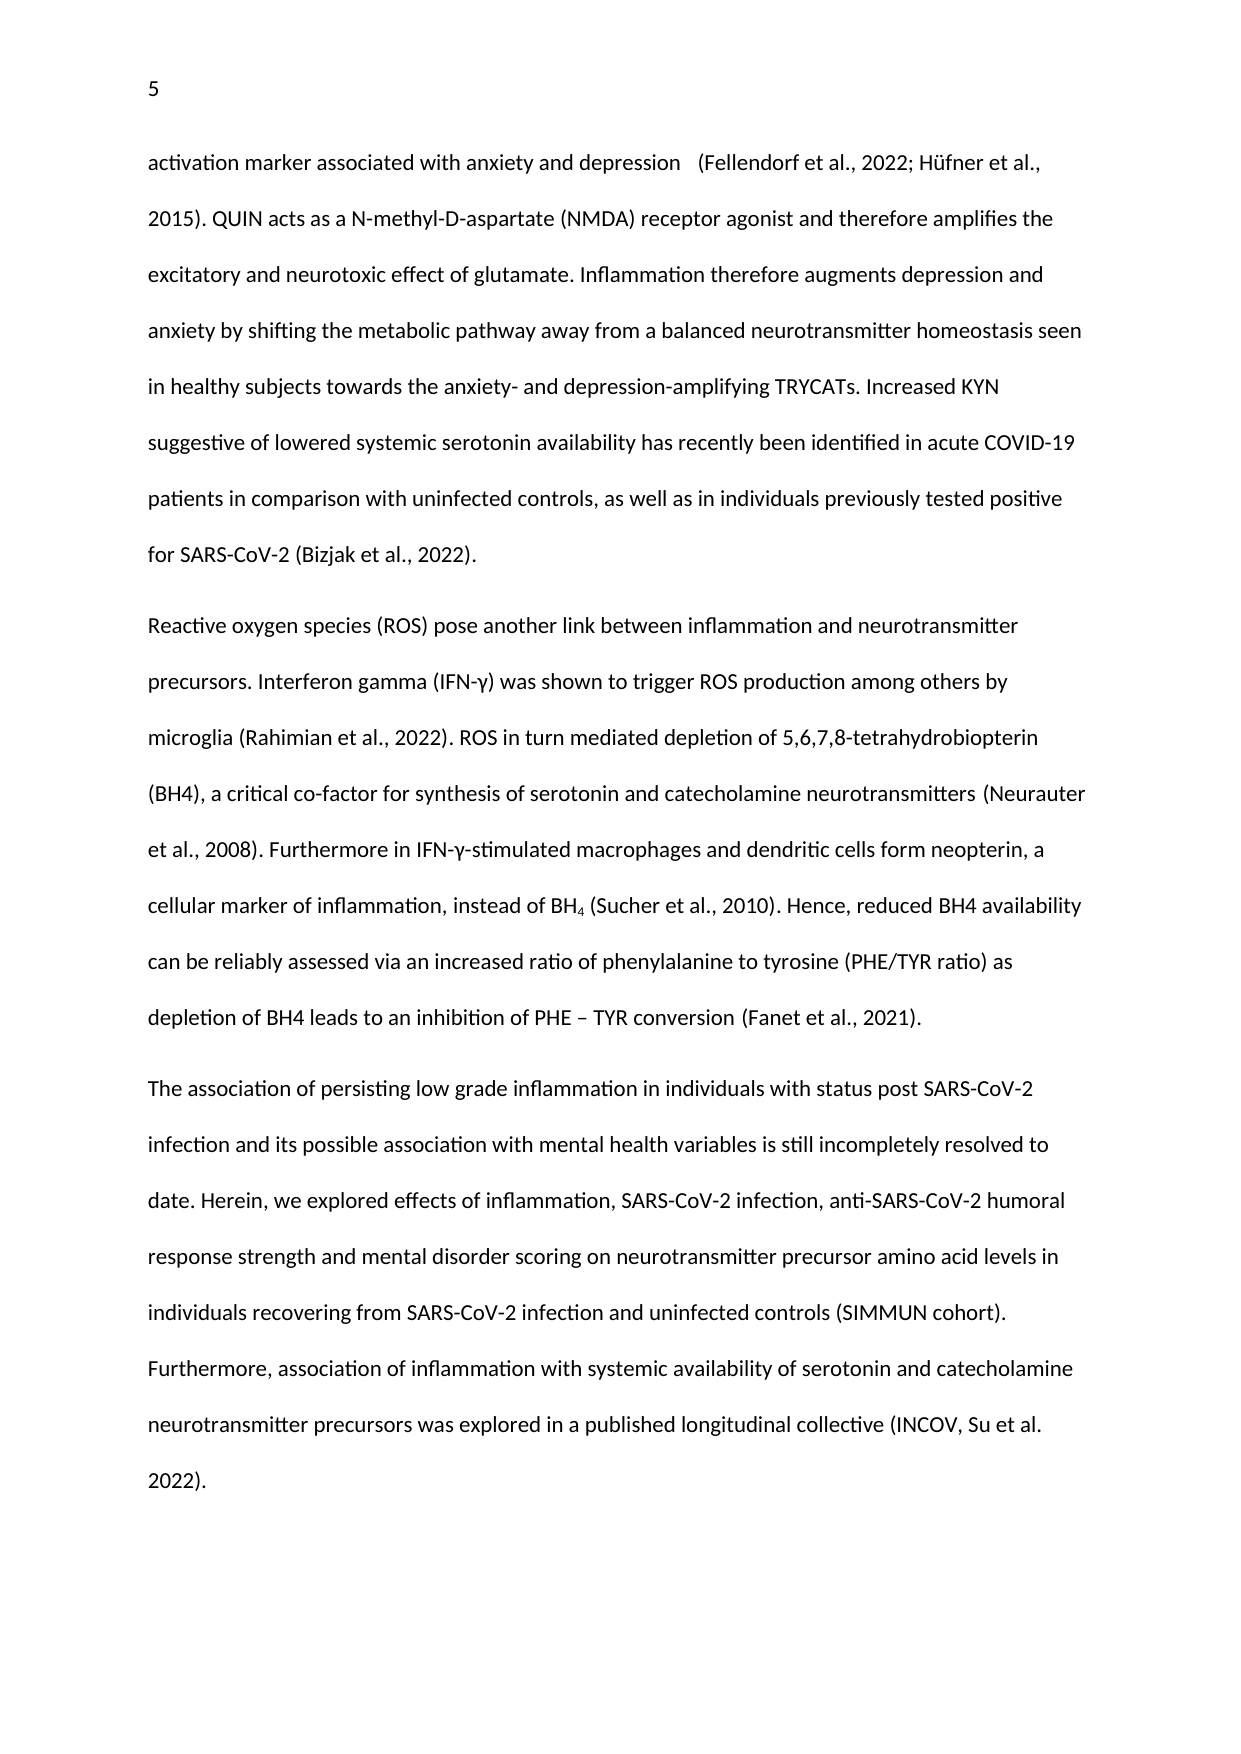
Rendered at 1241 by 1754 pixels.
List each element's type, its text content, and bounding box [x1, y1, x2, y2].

text Reactive oxygen species (ROS) pose another link between inflammation and neurotransmitter precursors. Interferon gamma (IFN-γ) was shown to trigger ROS production among others by microglia (Rahimian et al., 2022). ROS in turn mediated depletion of 5,6,7,8-tetrahydrobiopterin (BH4), a critical co-factor for synthesis of serotonin and catecholamine neurotransmitters (Neurauter et al., 2008). Furthermore in IFN-γ-stimulated macrophages and dendritic cells form neopterin, a cellular marker of inflammation, instead of BH4 (Sucher et al., 2010). Hence, reduced BH4 availability can be reliably assessed via an increased ratio of phenylalanine to tyrosine (PHE/TYR ratio) as depletion of BH4 leads to an inhibition of PHE – TYR conversion (Fanet et al., 2021). [148, 611, 1093, 1031]
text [148, 148, 1093, 568]
text The association of persisting low grade inflammation in individuals with status post SARS-CoV-2 infection and its possible association with mental health variables is still incompletely resolved to date. Herein, we explored effects of inflammation, SARS-CoV-2 infection, anti-SARS-CoV-2 humoral response strength and mental disorder scoring on neurotransmitter precursor amino acid levels in individuals recovering from SARS-CoV-2 infection and uninfected controls (SIMMUN cohort). Furthermore, association of inflammation with systemic availability of serotonin and catecholamine neurotransmitter precursors was explored in a published longitudinal collective (INCOV, Su et al. 2022). [148, 1074, 1093, 1494]
